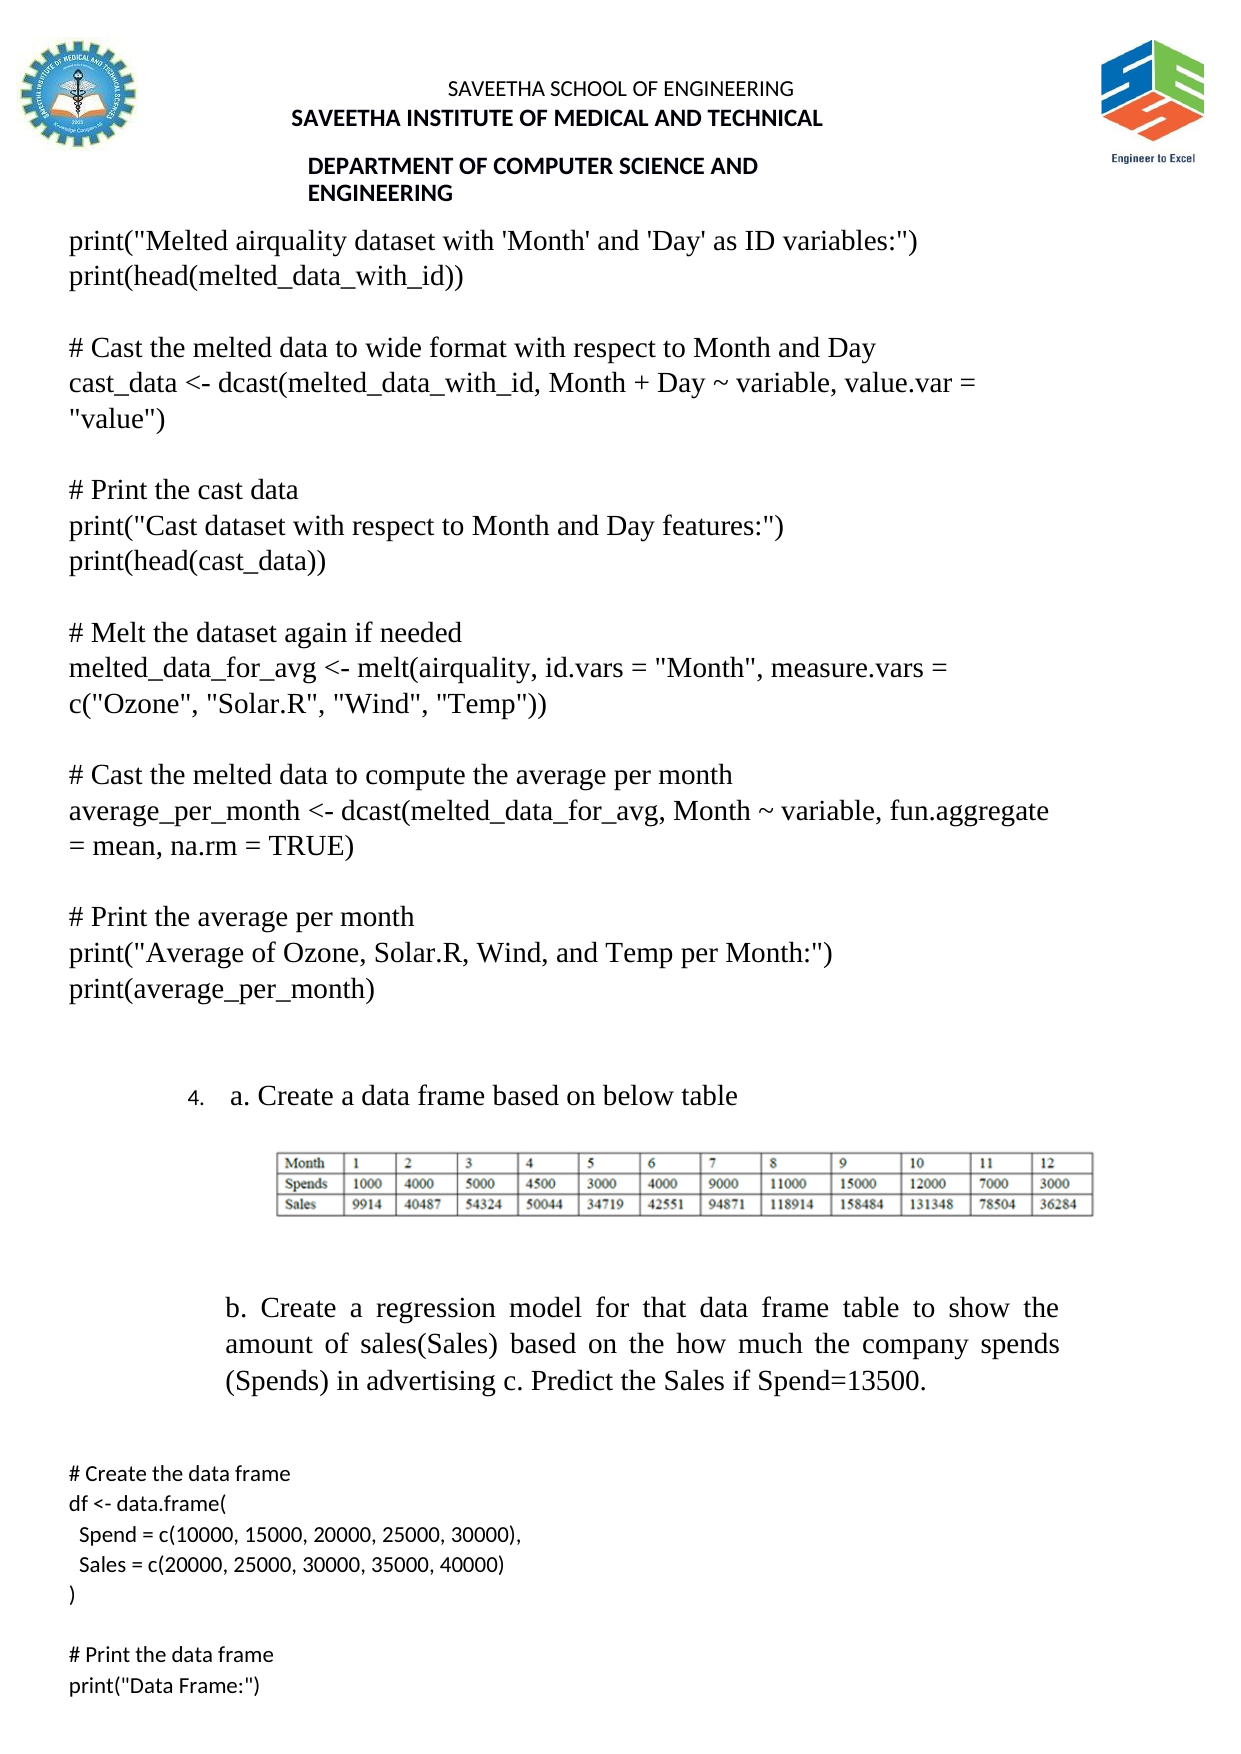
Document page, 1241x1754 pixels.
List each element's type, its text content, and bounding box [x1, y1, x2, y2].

text # Print the average per month [69, 899, 1066, 933]
text cast_data <- dcast(melted_data_with_id, Month + Day ~ variable, value.var = "value") [69, 365, 1066, 434]
text b. Create a regression model for that data frame table to show the amount of sales(Sales) based on the how much the company spends (Spends) in advertising c. Predict the Sales if Spend=13500. [225, 1269, 1060, 1396]
text # Print the data frame [69, 1641, 1173, 1668]
text print(head(cast_data)) [69, 543, 1066, 577]
text df <- data.frame( [69, 1489, 1173, 1517]
picture [1101, 40, 1205, 164]
text # Cast the melted data to wide format with respect to Month and Day [69, 330, 1066, 363]
text melted_data_for_avg <- melt(airquality, id.vars = "Month", measure.vars = c("Ozone", "Solar.R", "Wind", "Temp")) [69, 650, 1066, 719]
text # Print the cast data [69, 472, 1066, 506]
text print("Data Frame:") [69, 1671, 1173, 1699]
list a. Create a data frame based on below table [187, 1078, 1173, 1112]
text # Create the data frame [69, 1459, 1173, 1487]
text Sales = c(20000, 25000, 30000, 35000, 40000) [69, 1550, 1173, 1578]
text print("Average of Ozone, Solar.R, Wind, and Temp per Month:") [69, 935, 1066, 969]
picture [198, 1135, 1174, 1269]
text # Cast the melted data to compute the average per month [69, 757, 1066, 791]
text print("Melted airquality dataset with 'Month' and 'Day' as ID variables:") [69, 223, 1066, 256]
text ) [69, 1580, 1173, 1608]
text print("Cast dataset with respect to Month and Day features:") [69, 508, 1066, 541]
text print(head(melted_data_with_id)) [69, 258, 1066, 292]
text Spend = c(10000, 15000, 20000, 25000, 30000), [69, 1520, 1173, 1548]
text print(average_per_month) [69, 971, 1066, 1004]
picture [16, 37, 139, 151]
text # Melt the dataset again if needed [69, 615, 1066, 648]
text average_per_month <- dcast(melted_data_for_avg, Month ~ variable, fun.aggregate = mean, na.rm = TRUE) [69, 793, 1066, 862]
